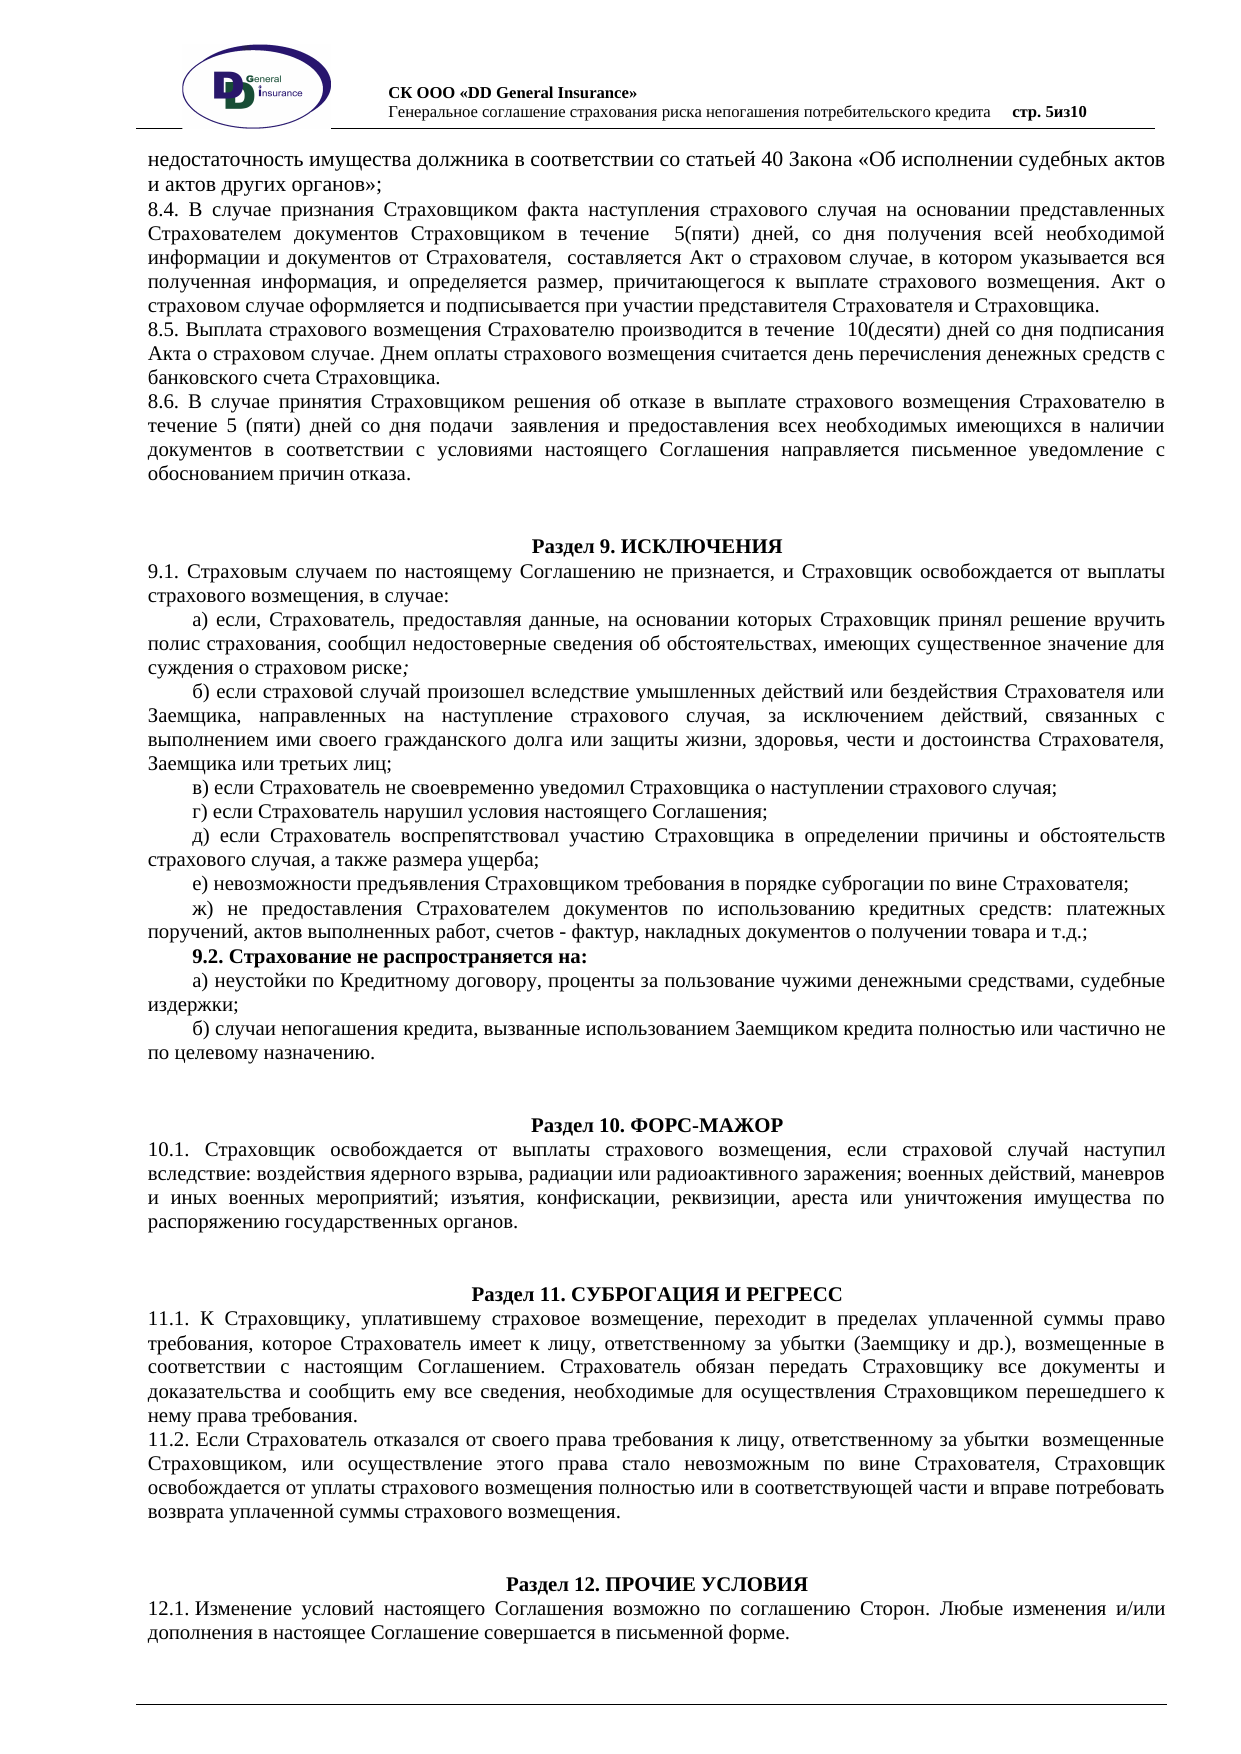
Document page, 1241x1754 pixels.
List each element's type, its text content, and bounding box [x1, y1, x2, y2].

text в) если Страхователь не своевременно уведомил Страховщика о наступлении страхового случая; [148, 775, 1166, 799]
text д) если Страхователь воспрепятствовал участию Страховщика в определении причины и обстоятельств страхового случая, а также размера ущерба; [148, 823, 1166, 871]
text 9.2. Страхование не распространяется на: [148, 943, 1166, 968]
text Раздел 12. ПРОЧИЕ УСЛОВИЯ [148, 1572, 1166, 1596]
text 9.1. Страховым случаем по настоящему Соглашению не признается, и Страховщик освобождается от выплаты страхового возмещения, в случае: [148, 558, 1166, 607]
text Раздел 9. ИСКЛЮЧЕНИЯ [148, 534, 1166, 558]
text б) случаи непогашения кредита, вызванные использованием Заемщиком кредита полностью или частично не по целевому назначению. [148, 1016, 1166, 1064]
text 10.1. Страховщик освобождается от выплаты страхового возмещения, если страховой случай наступил вследствие: воздействия ядерного взрыва, радиации или радиоактивного заражения; военных действий, маневров и иных военных мероприятий; изъятия, конфискации, реквизиции, ареста или уничтожения имущества по распоряжению государственных органов. [148, 1137, 1166, 1233]
text г) если Страхователь нарушил условия настоящего Соглашения; [148, 799, 1166, 823]
text е) невозможности предъявления Страховщиком требования в порядке суброгации по вине Страхователя; [148, 871, 1166, 895]
text ж) не предоставления Страхователем документов по использованию кредитных средств: платежных поручений, актов выполненных работ, счетов - фактур, накладных документов о получении товара и т.д.; [148, 895, 1166, 943]
text 12.1. Изменение условий настоящего Соглашения возможно по соглашению Сторон. Любые изменения и/или дополнения в настоящее Соглашение совершается в письменной форме. [148, 1596, 1166, 1644]
text 8.5. Выплата страхового возмещения Страхователю производится в течение 10(десяти) дней со дня подписания Акта о страховом случае. Днем оплаты страхового возмещения считается день перечисления денежных средств с банковского счета Страховщика. [148, 317, 1166, 389]
text а) неустойки по Кредитному договору, проценты за пользование чужими денежными средствами, судебные издержки; [148, 968, 1166, 1016]
picture [182, 44, 331, 129]
text б) если страховой случай произошел вследствие умышленных действий или бездействия Страхователя или Заемщика, направленных на наступление страхового случая, за исключением действий, связанных с выполнением ими своего гражданского долга или защиты жизни, здоровья, чести и достоинства Страхователя, Заемщика или третьих лиц; [148, 679, 1166, 775]
text Раздел 11. СУБРОГАЦИЯ И РЕГРЕСС [148, 1282, 1166, 1306]
text а) если, Страхователь, предоставляя данные, на основании которых Страховщик принял решение вручить полис страхования, сообщил недостоверные сведения об обстоятельствах, имеющих существенное значение для суждения о страховом риске; [148, 607, 1166, 679]
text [148, 146, 1166, 197]
text Раздел 10. ФОРС-МАЖОР [148, 1113, 1166, 1137]
text 11.2. Если Страхователь отказался от своего права требования к лицу, ответственному за убытки возмещенные Страховщиком, или осуществление этого права стало невозможным по вине Страхователя, Страховщик освобождается от уплаты страхового возмещения полностью или в соответствующей части и вправе потребовать возврата уплаченной суммы страхового возмещения. [148, 1427, 1166, 1523]
text 11.1. К Страховщику, уплатившему страховое возмещение, переходит в пределах уплаченной суммы право требования, которое Страхователь имеет к лицу, ответственному за убытки (Заемщику и др.), возмещенные в соответствии с настоящим Соглашением. Страхователь обязан передать Страховщику все документы и доказательства и сообщить ему все сведения, необходимые для осуществления Страховщиком перешедшего к нему права требования. [148, 1306, 1166, 1427]
text 8.4. В случае признания Страховщиком факта наступления страхового случая на основании представленных Страхователем документов Страховщиком в течение 5(пяти) дней, со дня получения всей необходимой информации и документов от Страхователя, составляется Акт о страховом случае, в котором указывается вся полученная информация, и определяется размер, причитающегося к выплате страхового возмещения. Акт о страховом случае оформляется и подписывается при участии представителя Страхователя и Страховщика. [148, 197, 1166, 317]
text 8.6. В случае принятия Страховщиком решения об отказе в выплате страхового возмещения Страхователю в течение 5 (пяти) дней со дня подачи заявления и предоставления всех необходимых имеющихся в наличии документов в соответствии с условиями настоящего Соглашения направляется письменное уведомление с обоснованием причин отказа. [148, 389, 1166, 485]
